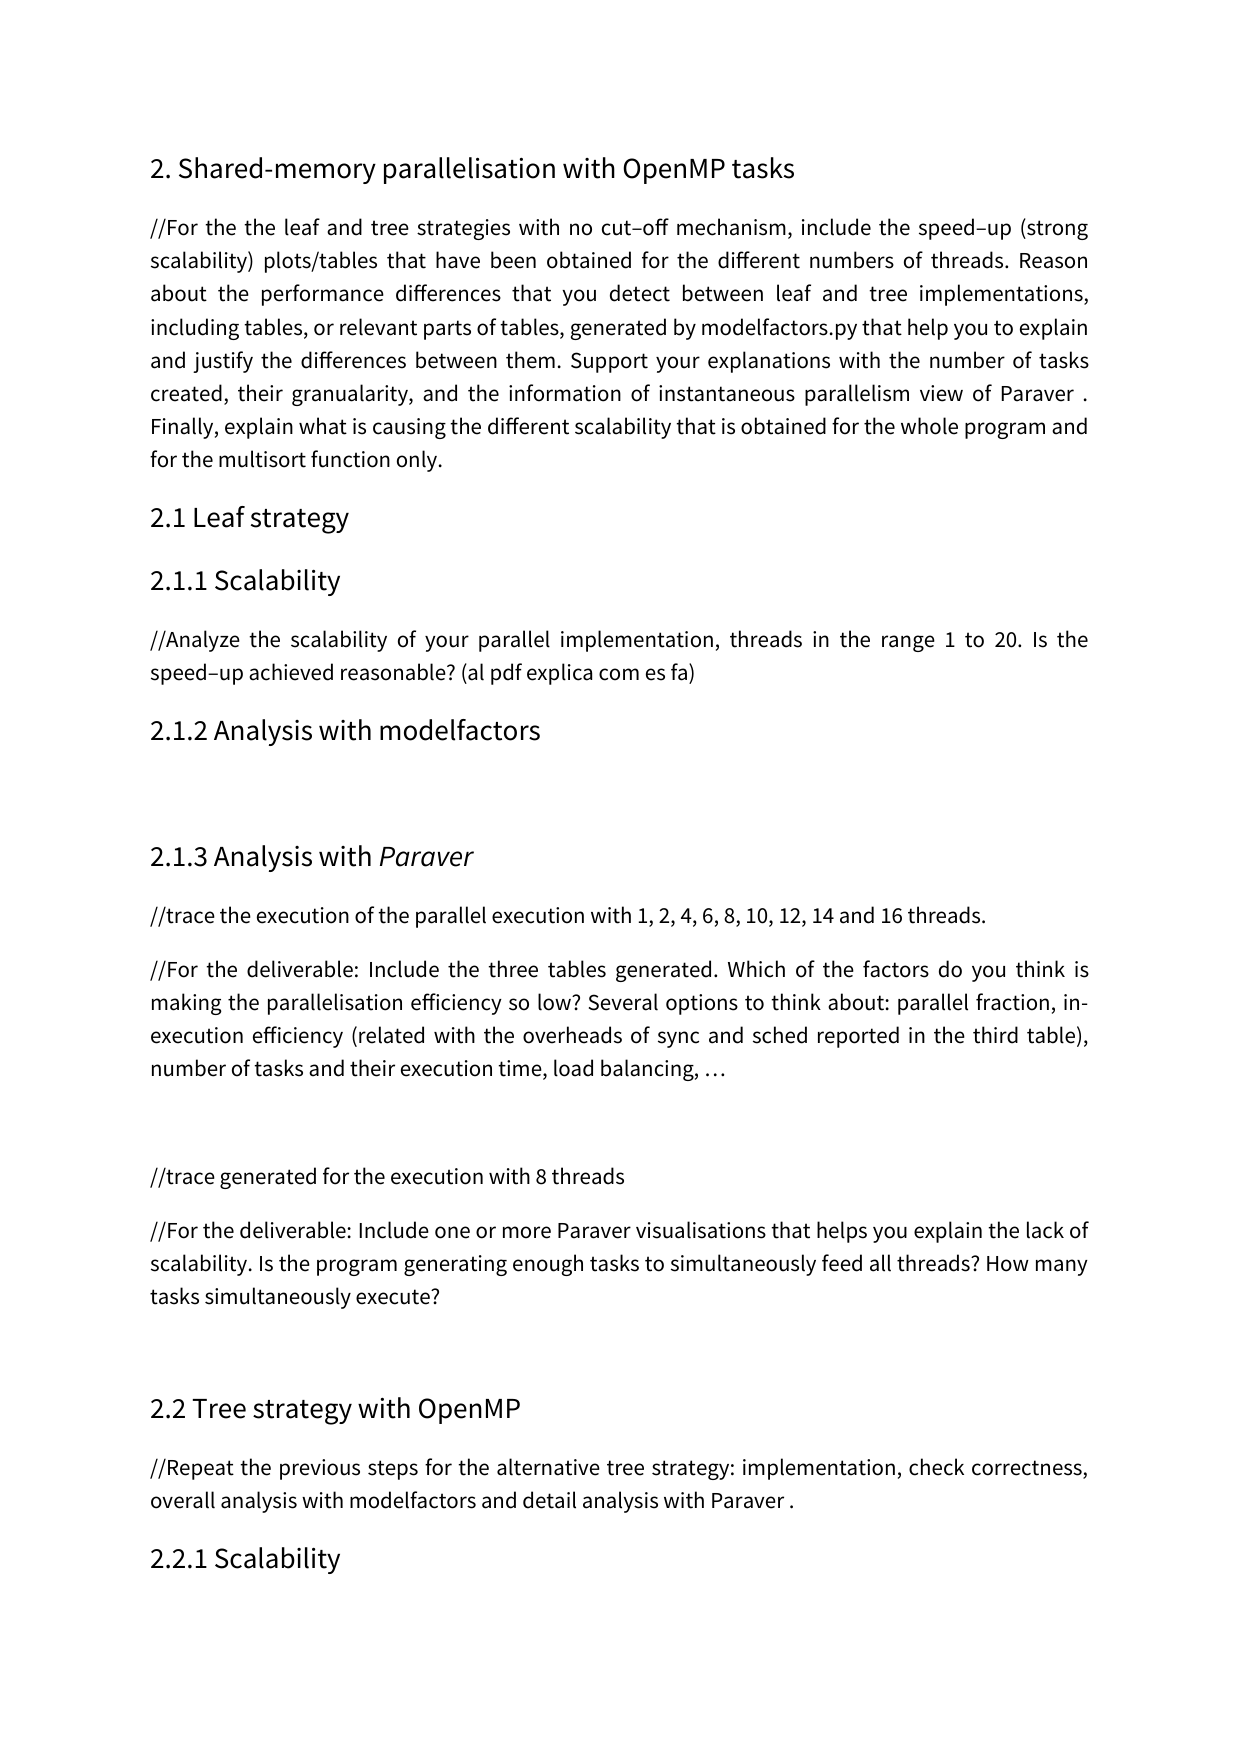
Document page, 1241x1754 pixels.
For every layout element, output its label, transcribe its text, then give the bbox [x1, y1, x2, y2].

text //Analyze the scalability of your parallel implementation, threads in the range 1 to 20. Is the speed–up achieved reasonable? (al pdf explica com es fa) [150, 624, 1090, 687]
text 2.1.1 Scalability [150, 562, 1090, 598]
text 2.1 Leaf strategy [150, 499, 1090, 535]
text 2. Shared-memory parallelisation with OpenMP tasks [150, 150, 1090, 187]
text 2.2.1 Scalability [150, 1540, 1090, 1576]
text //For the deliverable: Include the three tables generated. Which of the factors do you think is making the parallelisation efficiency so low? Several options to think about: parallel fraction, in-execution efficiency (related with the overheads of sync and sched reported in the third table), number of tasks and their execution time, load balancing, … [150, 954, 1090, 1083]
text 2.1.3 Analysis with Paraver [150, 837, 1090, 874]
text //trace generated for the execution with 8 threads [150, 1162, 1090, 1191]
text //For the the leaf and tree strategies with no cut–off mechanism, include the speed–up (strong scalability) plots/tables that have been obtained for the different numbers of threads. Reason about the performance differences that you detect between leaf and tree implementations, including tables, or relevant parts of tables, generated by modelfactors.py that help you to explain and justify the differences between them. Support your explanations with the number of tasks created, their granualarity, and the information of instantaneous parallelism view of Paraver . Finally, explain what is causing the different scalability that is obtained for the whole program and for the multisort function only. [150, 213, 1090, 474]
text //trace the execution of the parallel execution with 1, 2, 4, 6, 8, 10, 12, 14 and 16 threads. [150, 900, 1090, 929]
text 2.1.2 Analysis with modelfactors [150, 712, 1090, 748]
text //For the deliverable: Include one or more Paraver visualisations that helps you explain the lack of scalability. Is the program generating enough tasks to simultaneously feed all threads? How many tasks simultaneously execute? [150, 1216, 1090, 1311]
text 2.2 Tree strategy with OpenMP [150, 1390, 1090, 1426]
text //Repeat the previous steps for the alternative tree strategy: implementation, check correctness, overall analysis with modelfactors and detail analysis with Paraver . [150, 1453, 1090, 1515]
